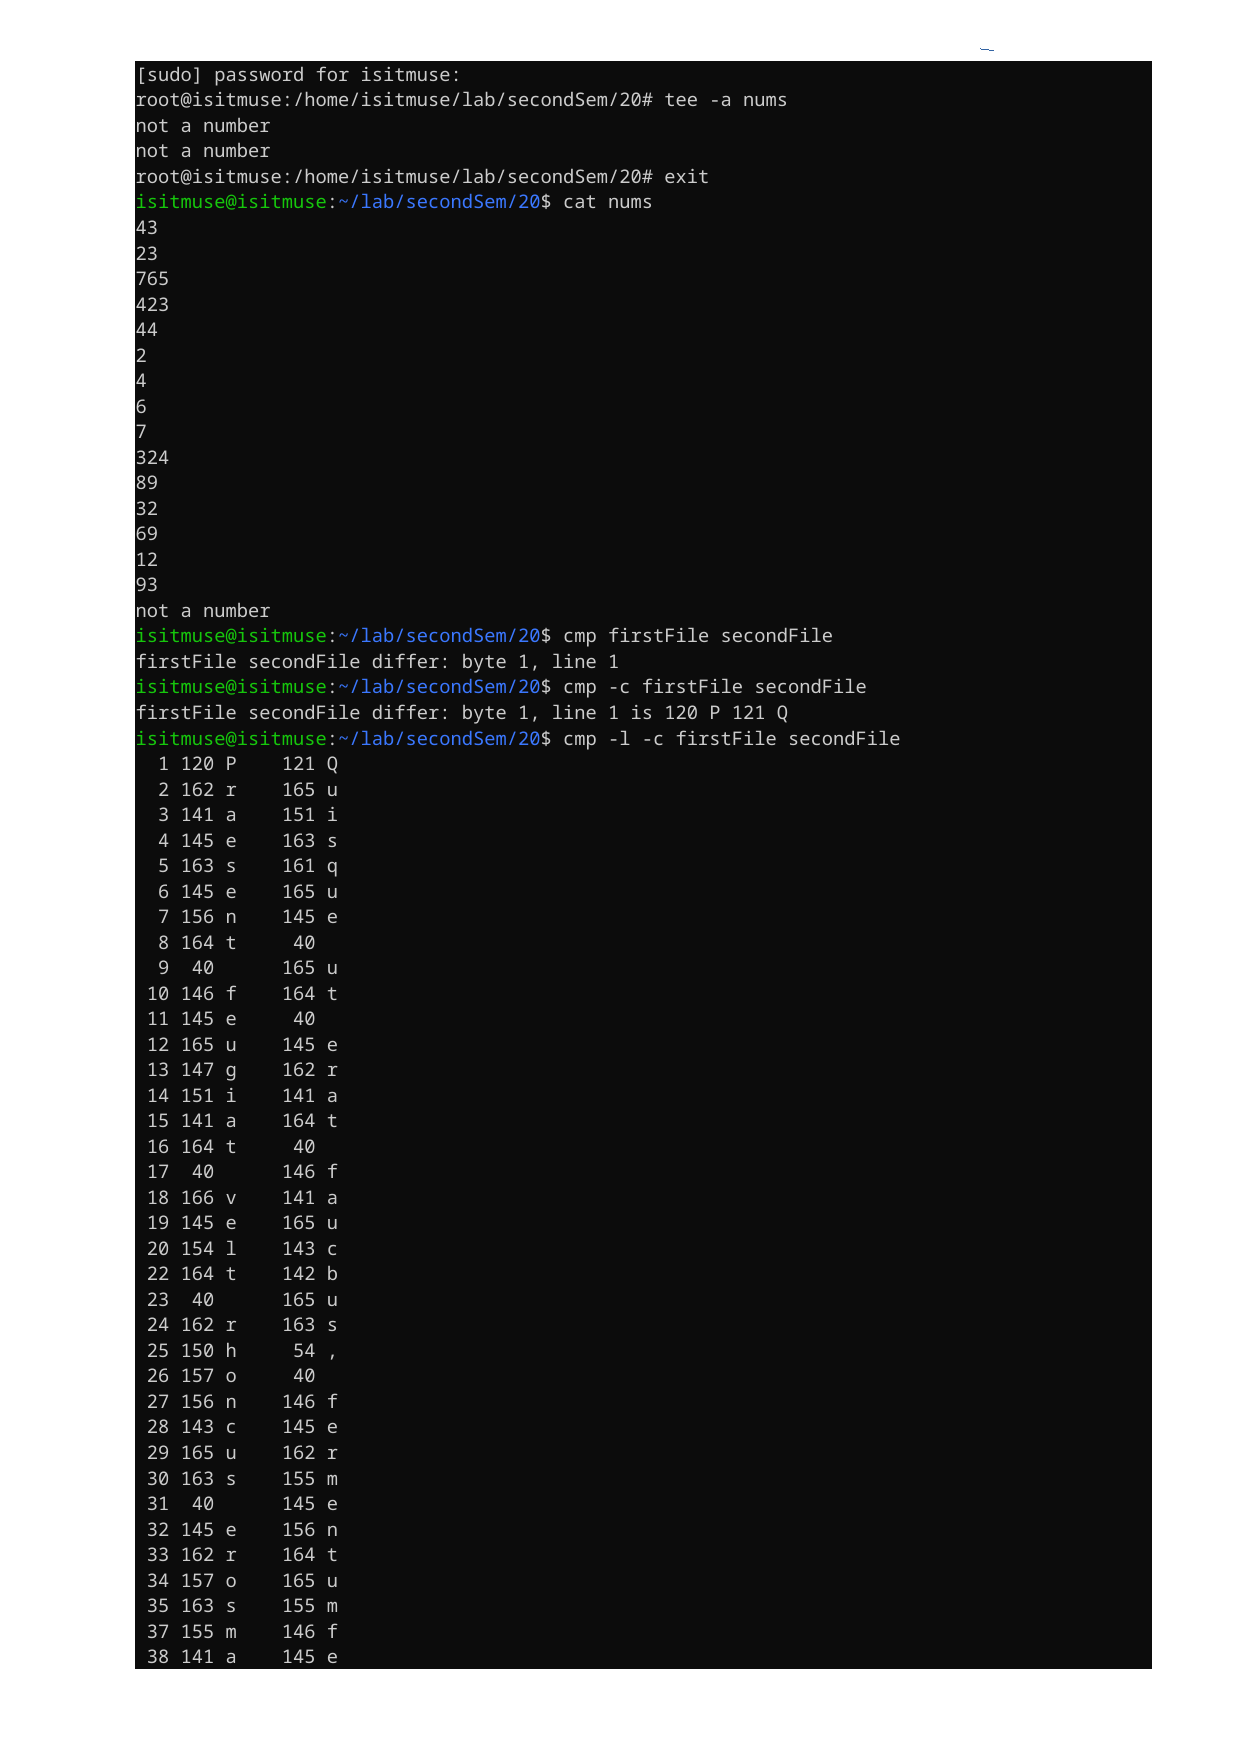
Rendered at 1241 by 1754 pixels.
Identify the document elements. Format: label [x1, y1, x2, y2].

text [135, 61, 1152, 1669]
